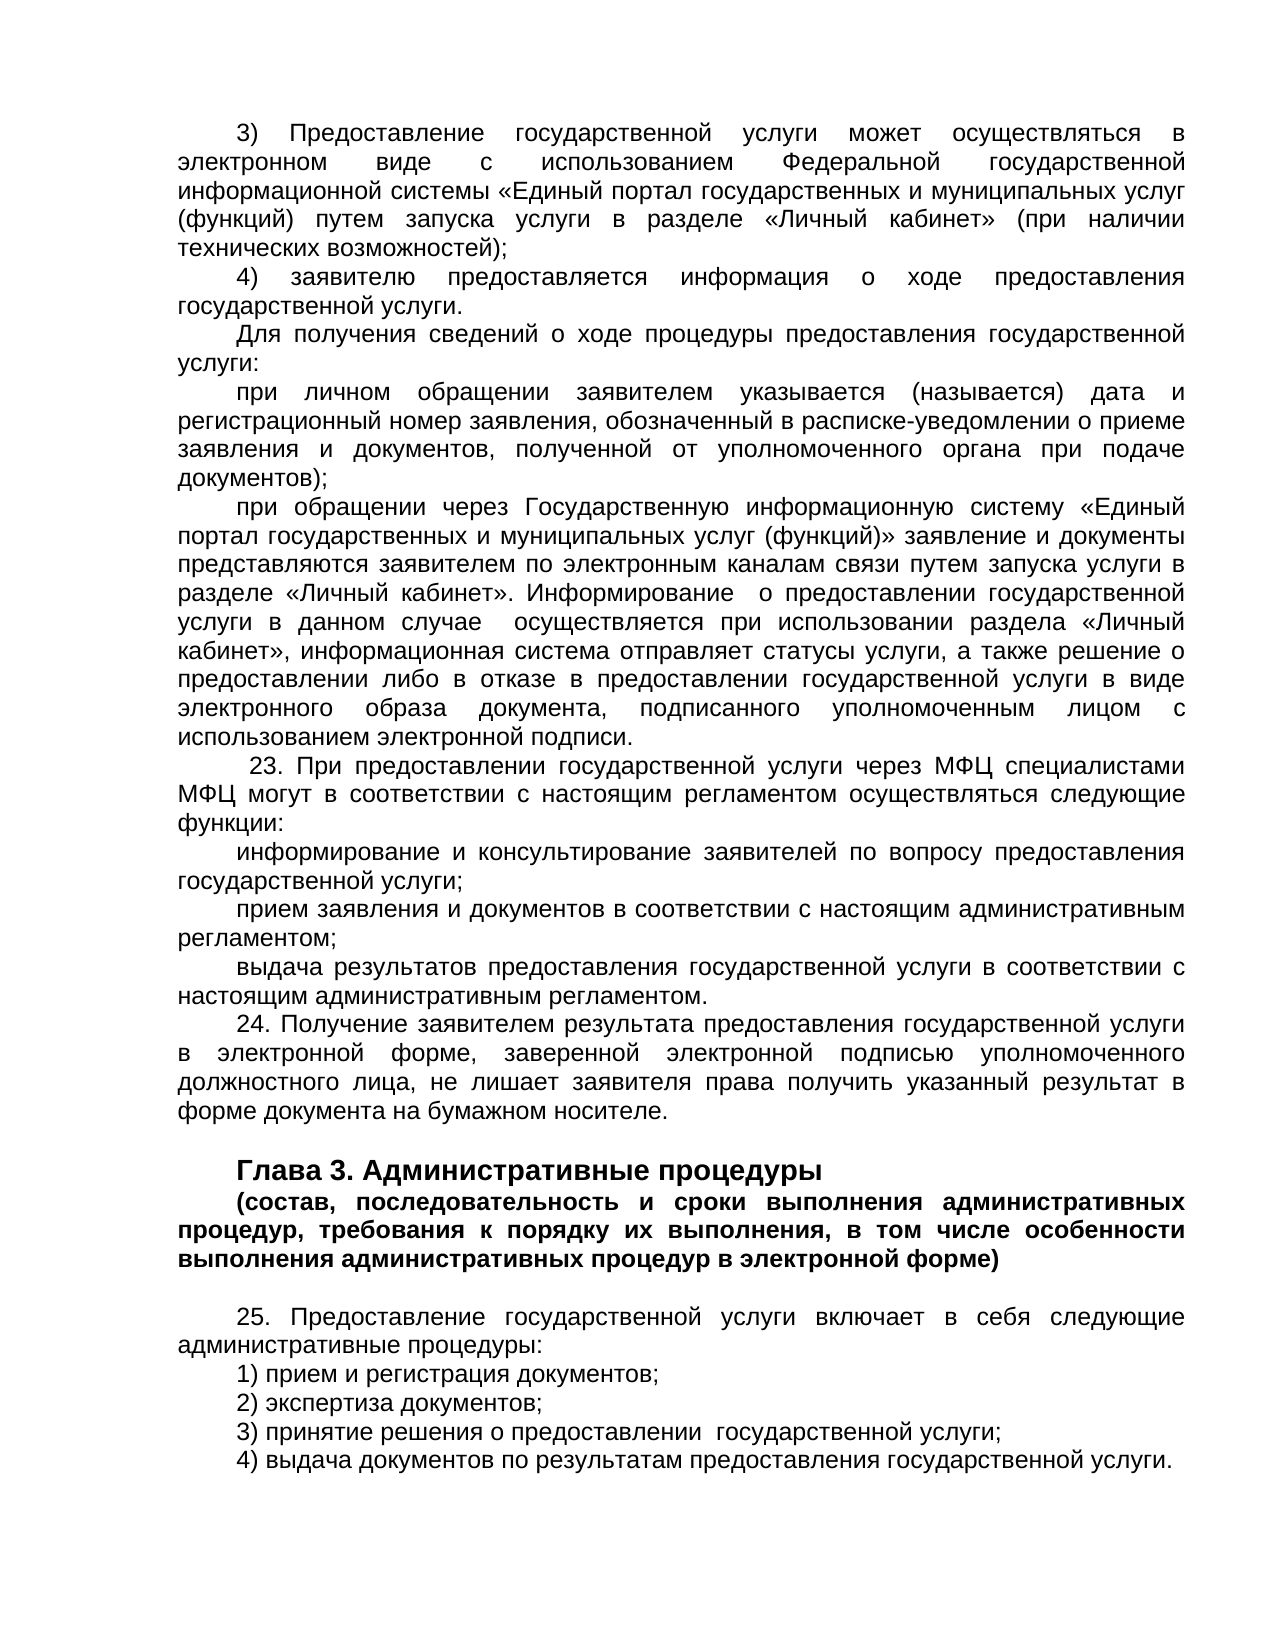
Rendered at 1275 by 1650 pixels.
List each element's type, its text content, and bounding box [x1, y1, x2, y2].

text Глава 3. Административные процедуры [177, 1153, 1186, 1187]
text 2) экспертиза документов; [177, 1388, 1186, 1417]
text 3) принятие решения о предоставлении государственной услуги; [177, 1417, 1186, 1445]
text информирование и консультирование заявителей по вопросу предоставления государственной услуги; [177, 837, 1186, 894]
text прием заявления и документов в соответствии с настоящим административным регламентом; [177, 894, 1186, 952]
text 3) Предоставление государственной услуги может осуществляться в электронном виде с использованием Федеральной государственной информационной системы «Единый портал государственных и муниципальных услуг (функций) путем запуска услуги в разделе «Личный кабинет» (при наличии технических возможностей); [177, 118, 1186, 262]
text выдача результатов предоставления государственной услуги в соответствии с настоящим административным регламентом. [177, 952, 1186, 1009]
text 4) выдача документов по результатам предоставления государственной услуги. [177, 1445, 1186, 1474]
text 23. При предоставлении государственной услуги через МФЦ специалистами МФЦ могут в соответствии с настоящим регламентом осуществляться следующие функции: [177, 751, 1186, 837]
text 25. Предоставление государственной услуги включает в себя следующие административные процедуры: [177, 1302, 1186, 1359]
text при обращении через Государственную информационную систему «Единый портал государственных и муниципальных услуг (функций)» заявление и документы представляются заявителем по электронным каналам связи путем запуска услуги в разделе «Личный кабинет». Информирование о предоставлении государственной услуги в данном случае осуществляется при использовании раздела «Личный кабинет», информационная система отправляет статусы услуги, а также решение о предоставлении либо в отказе в предоставлении государственной услуги в виде электронного образа документа, подписанного уполномоченным лицом с использованием электронной подписи. [177, 492, 1186, 751]
text (состав, последовательность и сроки выполнения административных процедур, требования к порядку их выполнения, в том числе особенности выполнения административных процедур в электронной форме) [177, 1187, 1186, 1273]
text 1) прием и регистрация документов; [177, 1359, 1186, 1388]
text 4) заявителю предоставляется информация о ходе предоставления государственной услуги. [177, 262, 1186, 319]
text при личном обращении заявителем указывается (называется) дата и регистрационный номер заявления, обозначенный в расписке-уведомлении о приеме заявления и документов, полученной от уполномоченного органа при подаче документов); [177, 377, 1186, 492]
text 24. Получение заявителем результата предоставления государственной услуги в электронной форме, заверенной электронной подписью уполномоченного должностного лица, не лишает заявителя права получить указанный результат в форме документа на бумажном носителе. [177, 1009, 1186, 1124]
text Для получения сведений о ходе процедуры предоставления государственной услуги: [177, 319, 1186, 377]
